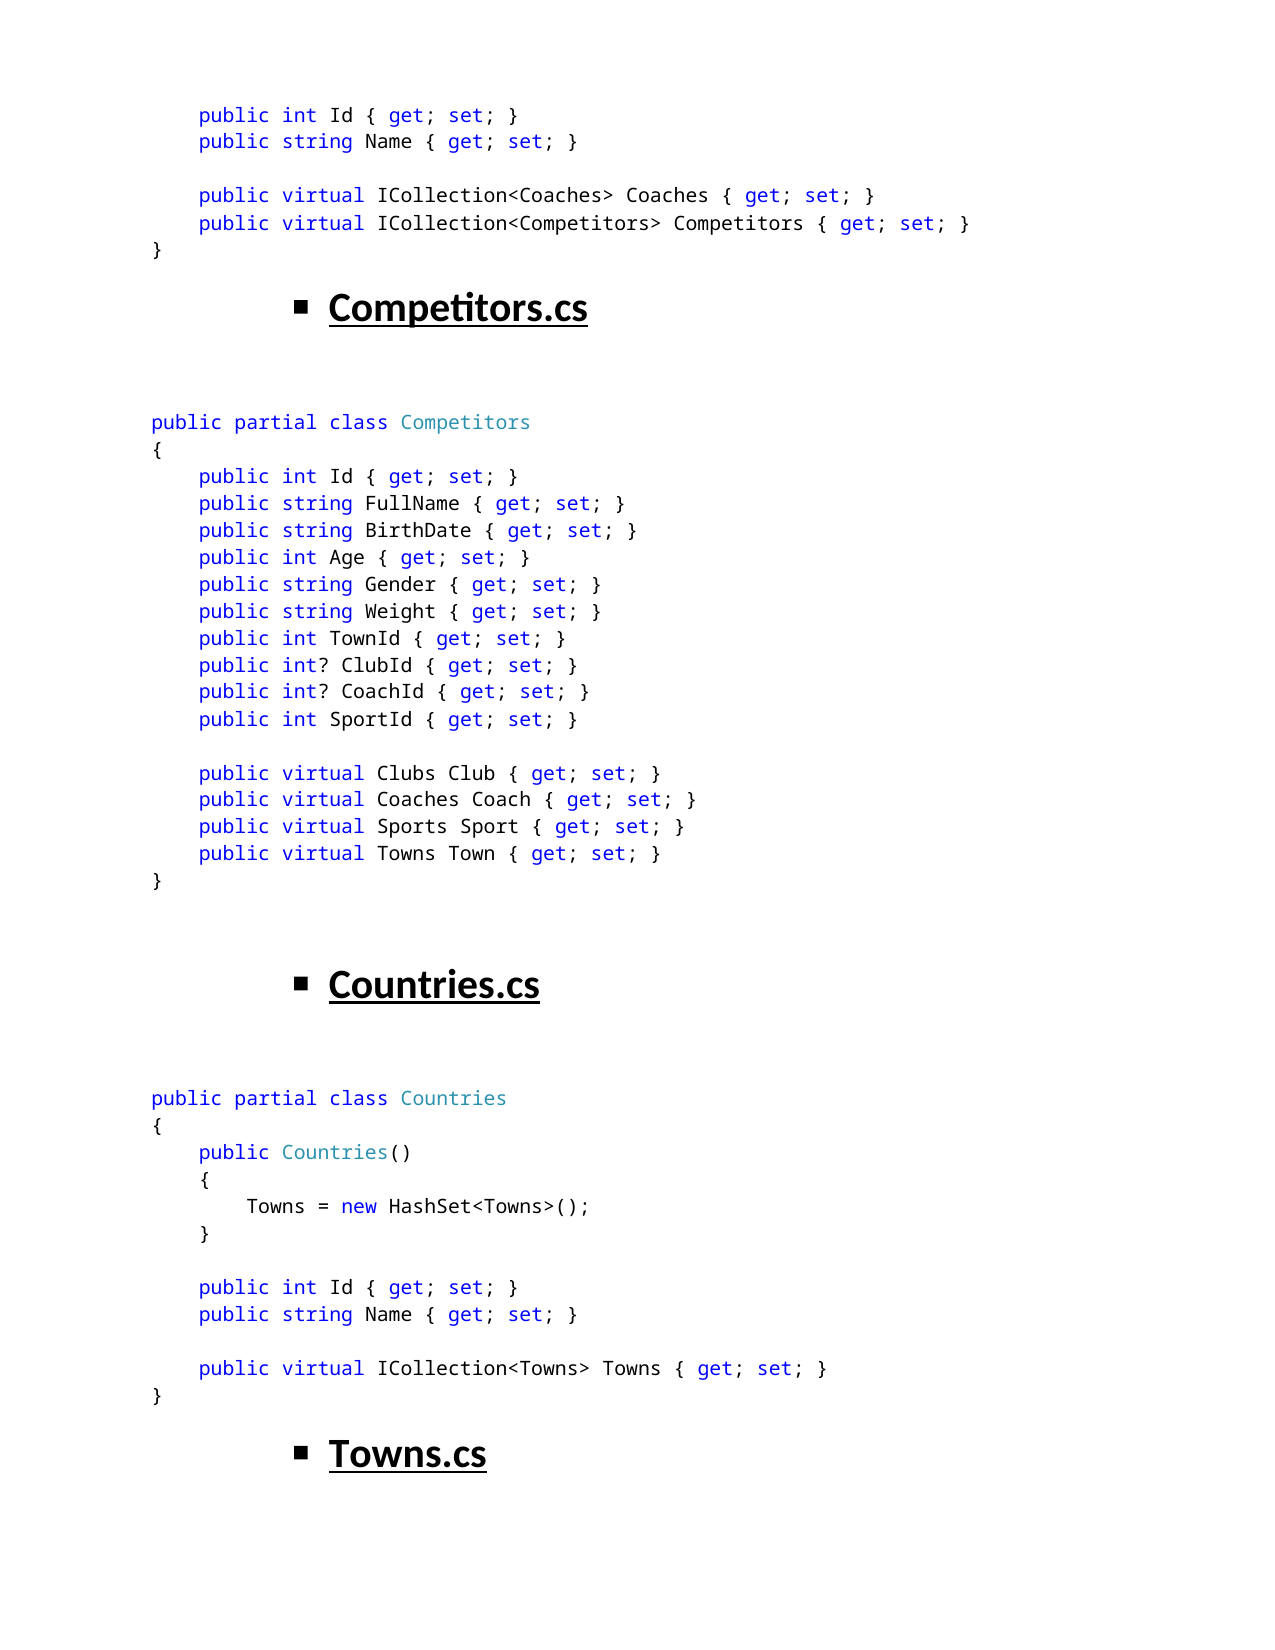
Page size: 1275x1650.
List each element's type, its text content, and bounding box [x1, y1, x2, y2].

text public int Id { get; set; } [103, 1273, 1181, 1301]
text public int? ClubId { get; set; } [103, 651, 1181, 678]
text { [103, 1112, 1181, 1139]
list Competitors.cs [291, 281, 1181, 332]
text public string Name { get; set; } [103, 128, 1181, 155]
text public string FullName { get; set; } [103, 489, 1181, 516]
text public string BirthDate { get; set; } [103, 516, 1181, 543]
text } [103, 1219, 1181, 1247]
text public virtual Clubs Club { get; set; } [103, 759, 1181, 786]
text { [103, 1166, 1181, 1193]
text public int SportId { get; set; } [103, 705, 1181, 732]
text public virtual Coaches Coach { get; set; } [103, 786, 1181, 813]
text public virtual Towns Town { get; set; } [103, 840, 1181, 867]
text public int? CoachId { get; set; } [103, 678, 1181, 705]
text public virtual Sports Sport { get; set; } [103, 813, 1181, 840]
text } [103, 867, 1181, 894]
text public Countries() [103, 1139, 1181, 1166]
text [103, 209, 1181, 236]
text public int Id { get; set; } [103, 462, 1181, 489]
text public string Gender { get; set; } [103, 570, 1181, 597]
text public int Id { get; set; } [103, 101, 1181, 128]
text public string Weight { get; set; } [103, 597, 1181, 624]
text public virtual ICollection<Towns> Towns { get; set; } [103, 1354, 1181, 1381]
text Towns = new HashSet<Towns>(); [103, 1193, 1181, 1219]
text public string Name { get; set; } [103, 1301, 1181, 1327]
list Countries.cs [291, 958, 1181, 1009]
text } [103, 236, 1181, 263]
text public partial class Competitors [103, 408, 1181, 435]
list Towns.cs [291, 1427, 1181, 1478]
text public virtual ICollection<Coaches> Coaches { get; set; } [103, 182, 1181, 209]
text public partial class Countries [103, 1085, 1181, 1112]
text { [103, 435, 1181, 462]
text public int TownId { get; set; } [103, 624, 1181, 651]
text } [103, 1381, 1181, 1408]
text public int Age { get; set; } [103, 543, 1181, 570]
